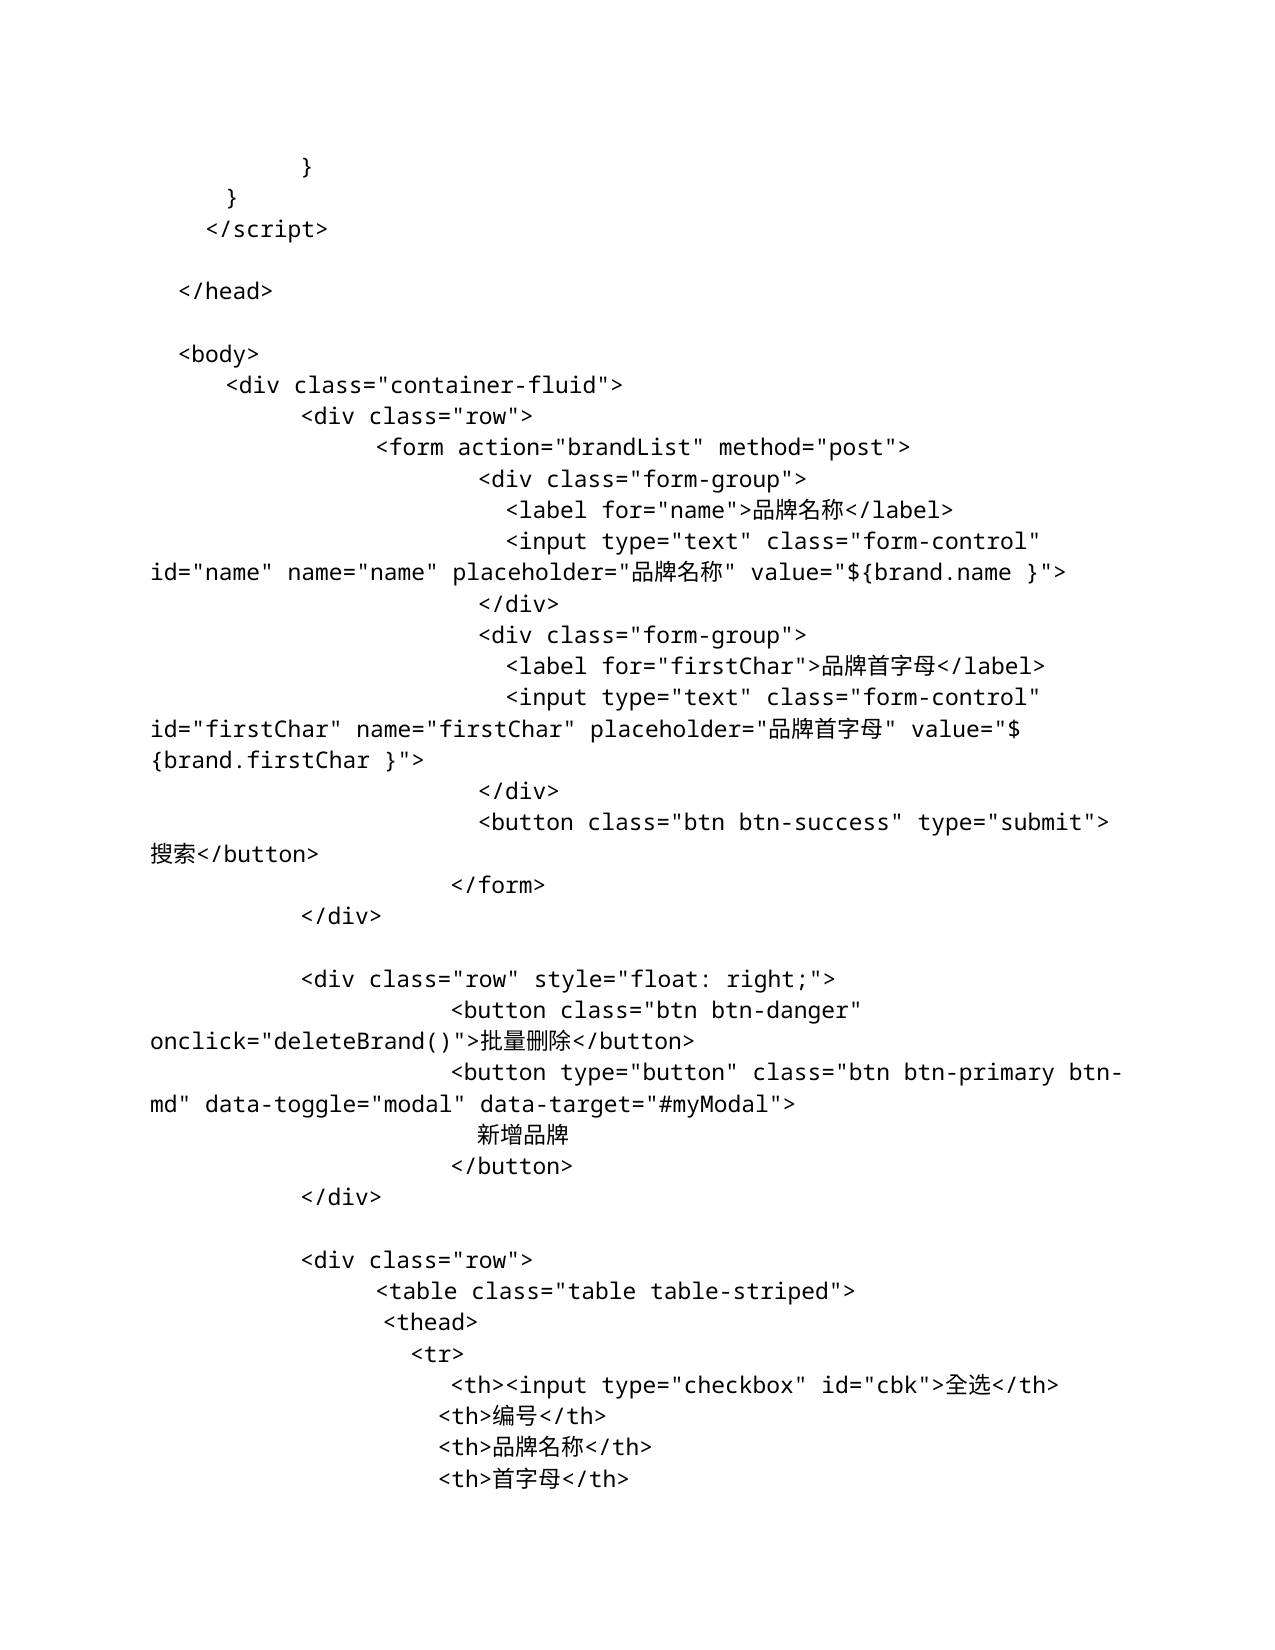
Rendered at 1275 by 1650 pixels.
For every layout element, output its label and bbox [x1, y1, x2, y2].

text [150, 150, 1125, 1494]
